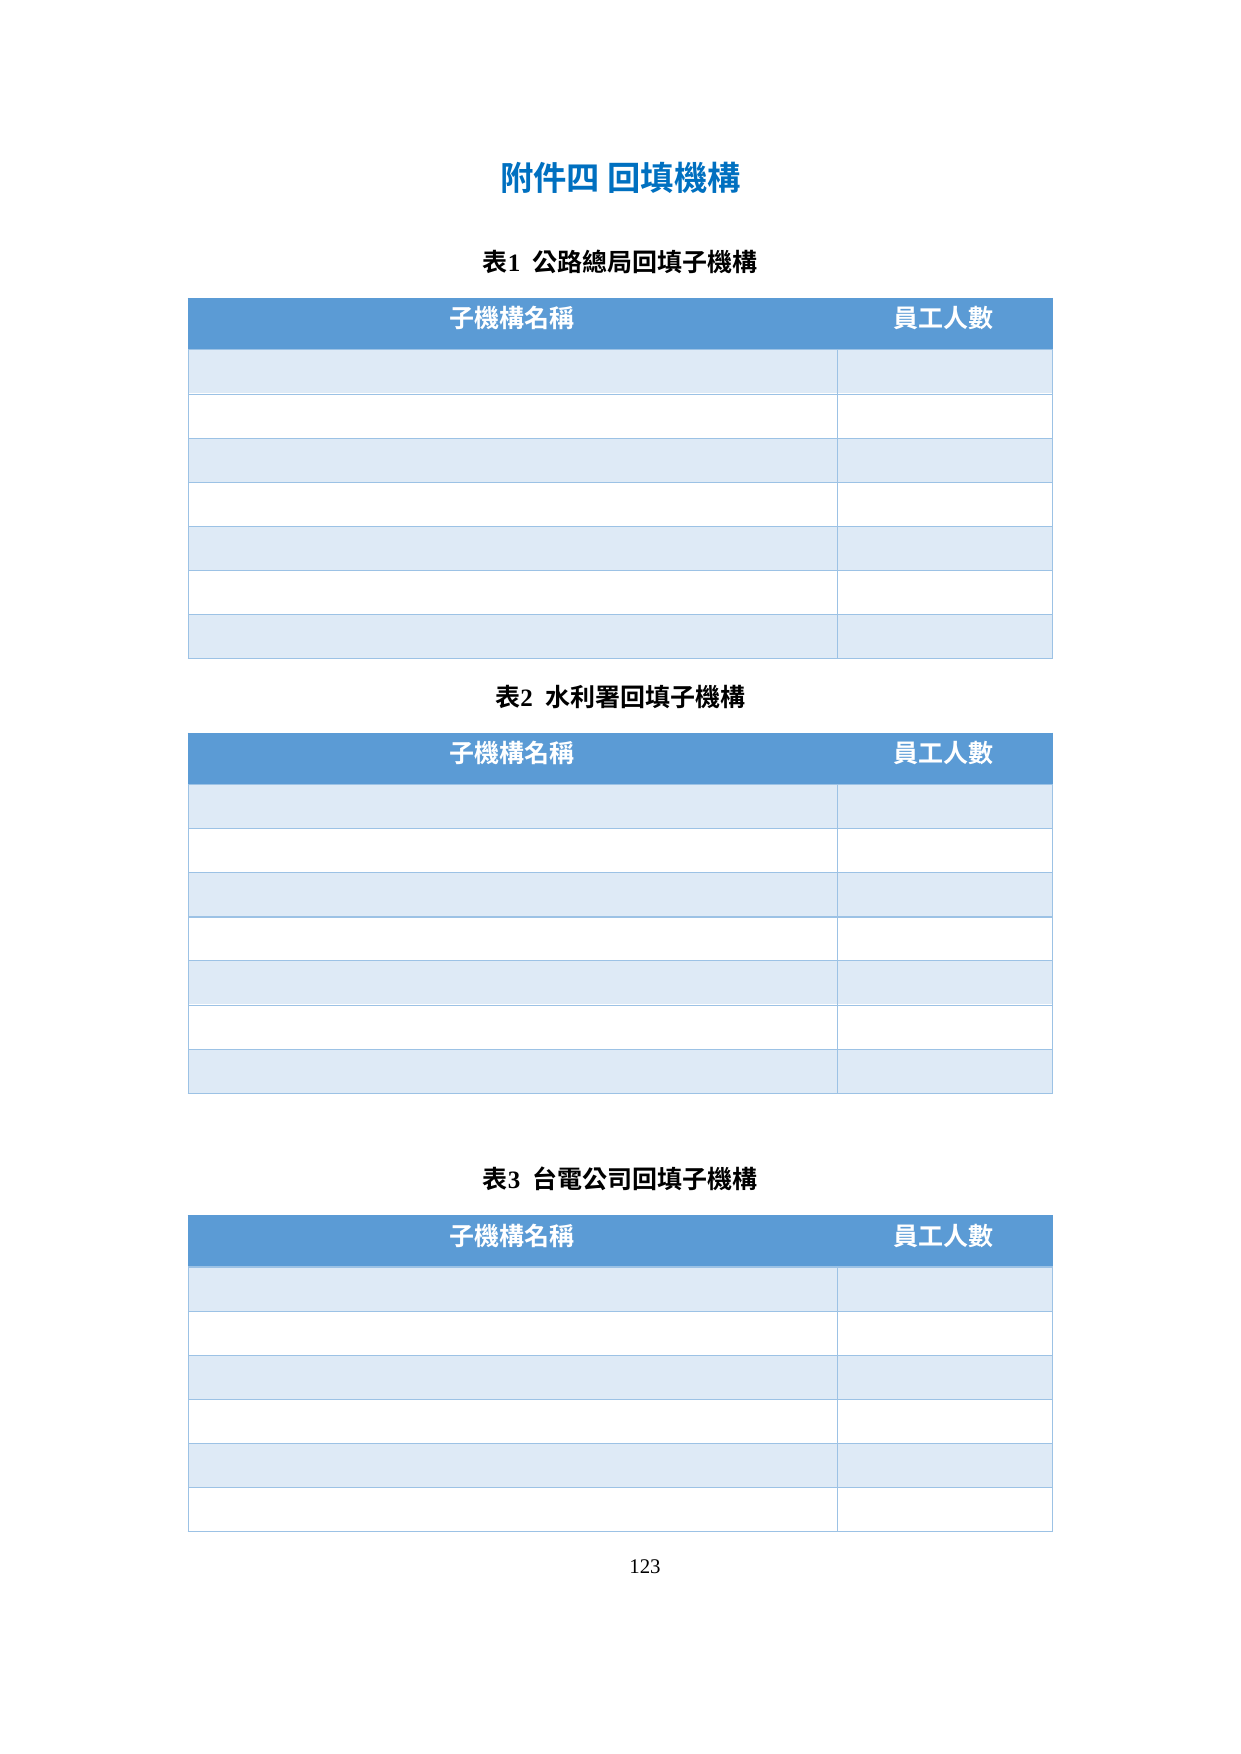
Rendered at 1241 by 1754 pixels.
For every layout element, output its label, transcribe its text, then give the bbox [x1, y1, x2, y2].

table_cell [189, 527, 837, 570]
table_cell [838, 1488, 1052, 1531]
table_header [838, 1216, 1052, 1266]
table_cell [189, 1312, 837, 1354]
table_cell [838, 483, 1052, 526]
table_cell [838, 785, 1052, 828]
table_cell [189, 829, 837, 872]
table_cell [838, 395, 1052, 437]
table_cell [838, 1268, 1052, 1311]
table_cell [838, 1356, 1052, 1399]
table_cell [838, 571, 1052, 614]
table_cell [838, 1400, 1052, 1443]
list 水利署回填子機構 [187, 678, 1053, 714]
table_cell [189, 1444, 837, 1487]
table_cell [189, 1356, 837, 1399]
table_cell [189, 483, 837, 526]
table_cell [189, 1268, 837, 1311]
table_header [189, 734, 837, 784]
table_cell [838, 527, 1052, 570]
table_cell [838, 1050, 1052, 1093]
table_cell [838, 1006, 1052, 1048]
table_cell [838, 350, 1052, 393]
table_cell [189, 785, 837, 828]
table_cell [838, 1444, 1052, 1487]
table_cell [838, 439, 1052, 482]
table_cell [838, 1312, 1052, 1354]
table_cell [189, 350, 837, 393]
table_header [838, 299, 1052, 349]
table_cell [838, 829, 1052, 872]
list 公路總局回填子機構 [187, 243, 1053, 279]
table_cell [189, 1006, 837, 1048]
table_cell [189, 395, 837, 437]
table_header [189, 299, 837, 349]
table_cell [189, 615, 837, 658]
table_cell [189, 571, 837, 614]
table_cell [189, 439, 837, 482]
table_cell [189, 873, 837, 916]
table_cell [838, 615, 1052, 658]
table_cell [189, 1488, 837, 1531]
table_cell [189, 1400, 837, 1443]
subtitle 附件四 回填機構 [187, 152, 1053, 200]
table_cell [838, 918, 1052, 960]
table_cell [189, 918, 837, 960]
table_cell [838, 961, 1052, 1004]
list 台電公司回填子機構 [187, 1160, 1053, 1196]
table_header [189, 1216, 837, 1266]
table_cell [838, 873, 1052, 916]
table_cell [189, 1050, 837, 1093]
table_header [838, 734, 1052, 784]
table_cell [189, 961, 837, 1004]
